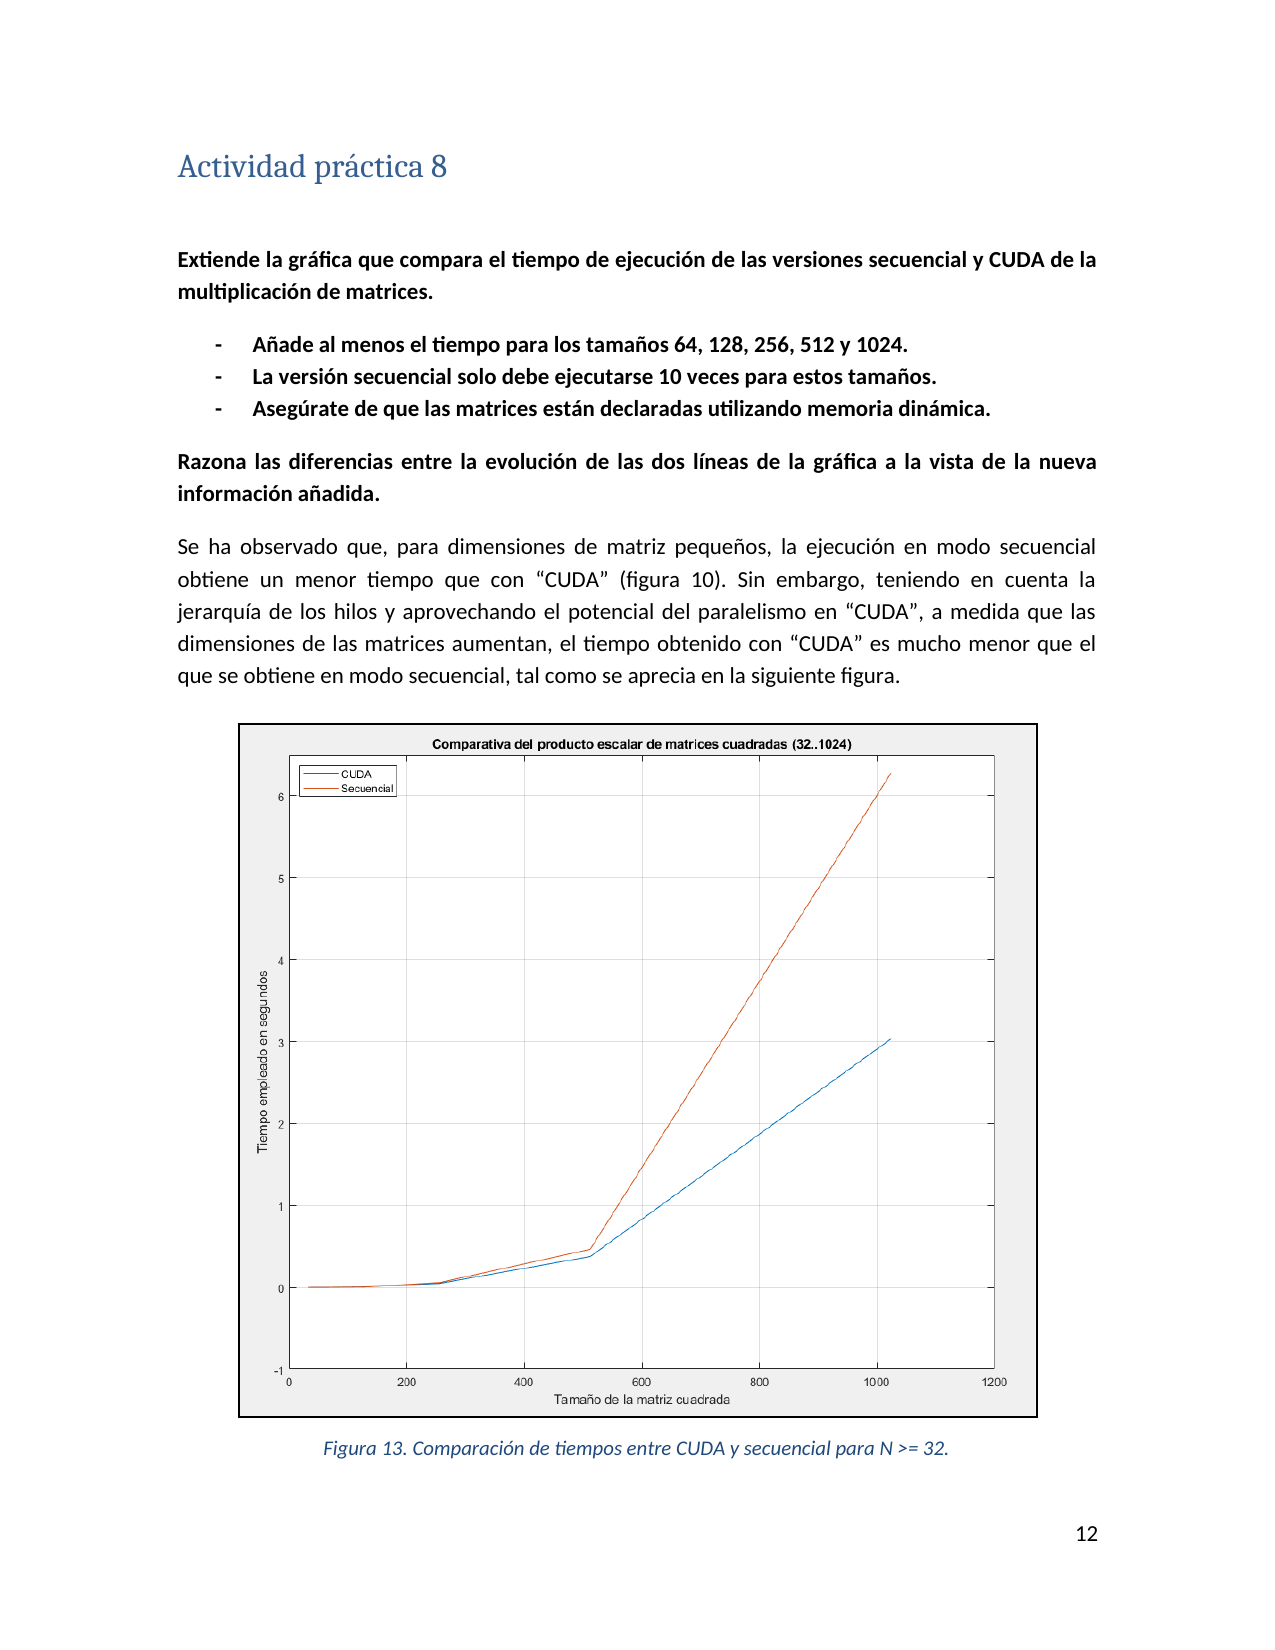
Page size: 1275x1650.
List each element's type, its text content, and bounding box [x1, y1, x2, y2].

list Asegúrate de que las matrices están declaradas utilizando memoria dinámica. [215, 394, 1098, 422]
text Razona las diferencias entre la evolución de las dos líneas de la gráfica a la vista de la nueva información añadida. [177, 447, 1098, 507]
text Extiende la gráfica que compara el tiempo de ejecución de las versiones secuencial y CUDA de la multiplicación de matrices. [177, 245, 1098, 305]
subtitle Actividad práctica 8 [177, 148, 1098, 186]
list Añade al menos el tiempo para los tamaños 64, 128, 256, 512 y 1024. [215, 330, 1098, 358]
list La versión secuencial solo debe ejecutarse 10 veces para estos tamaños. [215, 362, 1098, 390]
picture [240, 725, 1036, 1416]
text Se ha observado que, para dimensiones de matriz pequeños, la ejecución en modo secuencial obtiene un menor tiempo que con “CUDA” (figura 10). Sin embargo, teniendo en cuenta la jerarquía de los hilos y aprovechando el potencial del paralelismo en “CUDA”, a medida que las dimensiones de las matrices aumentan, el tiempo obtenido con “CUDA” es mucho menor que el que se obtiene en modo secuencial, tal como se aprecia en la siguiente figura. [177, 532, 1098, 689]
